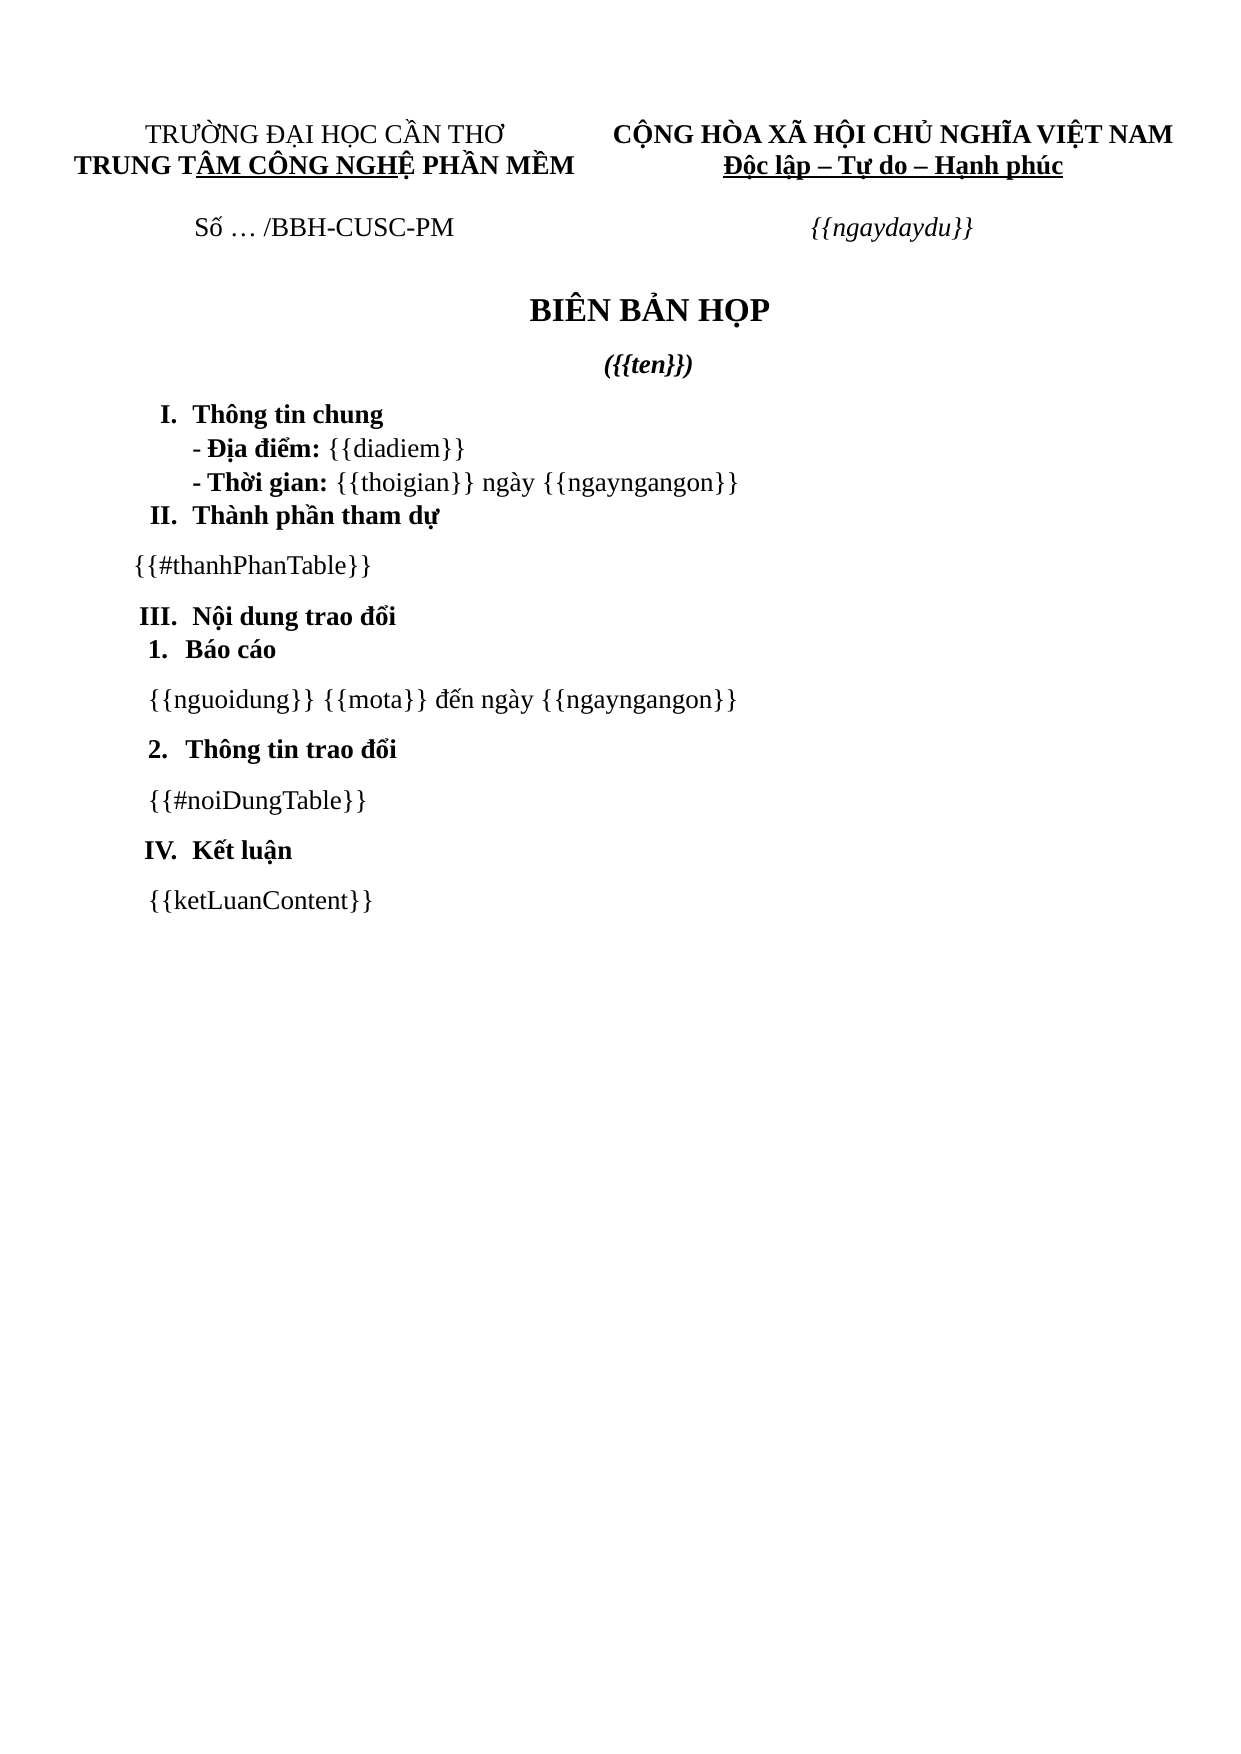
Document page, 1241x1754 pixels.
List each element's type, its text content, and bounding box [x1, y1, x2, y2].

text {{#noiDungTable}} [148, 784, 1152, 815]
list Thành phần tham dự [177, 499, 1152, 530]
list Nội dung trao đổi [177, 600, 1152, 631]
text {{nguoidung}} {{mota}} đến ngày {{ngayngangon}} [148, 683, 1152, 714]
text BIÊN BẢN HỌP [148, 290, 1152, 329]
text {{#thanhPhanTable}} [133, 549, 1152, 581]
list Báo cáo [148, 633, 1152, 664]
list Thông tin chung [177, 399, 1152, 430]
table_header CỘNG HÒA XÃ HỘI CHỦ NGHĨA VIỆT NAM Độc lập – Tự do – Hạnh phúc {{ngaydaydu}} [590, 118, 1196, 243]
list Thời gian: {{thoigian}} ngày {{ngayngangon}} [192, 466, 1152, 497]
text ({{ten}}) [148, 348, 1152, 379]
list Địa điểm: {{diadiem}} [192, 432, 1152, 463]
table_header TRƯỜNG ĐẠI HỌC CẦN THƠ TRUNG TÂM CÔNG NGHỆ PHẦN MỀM Số … /BBH-CUSC-PM [59, 118, 590, 243]
list Kết luận [177, 834, 1152, 865]
text {{ketLuanContent}} [148, 884, 1152, 915]
list Thông tin trao đổi [148, 734, 1152, 765]
